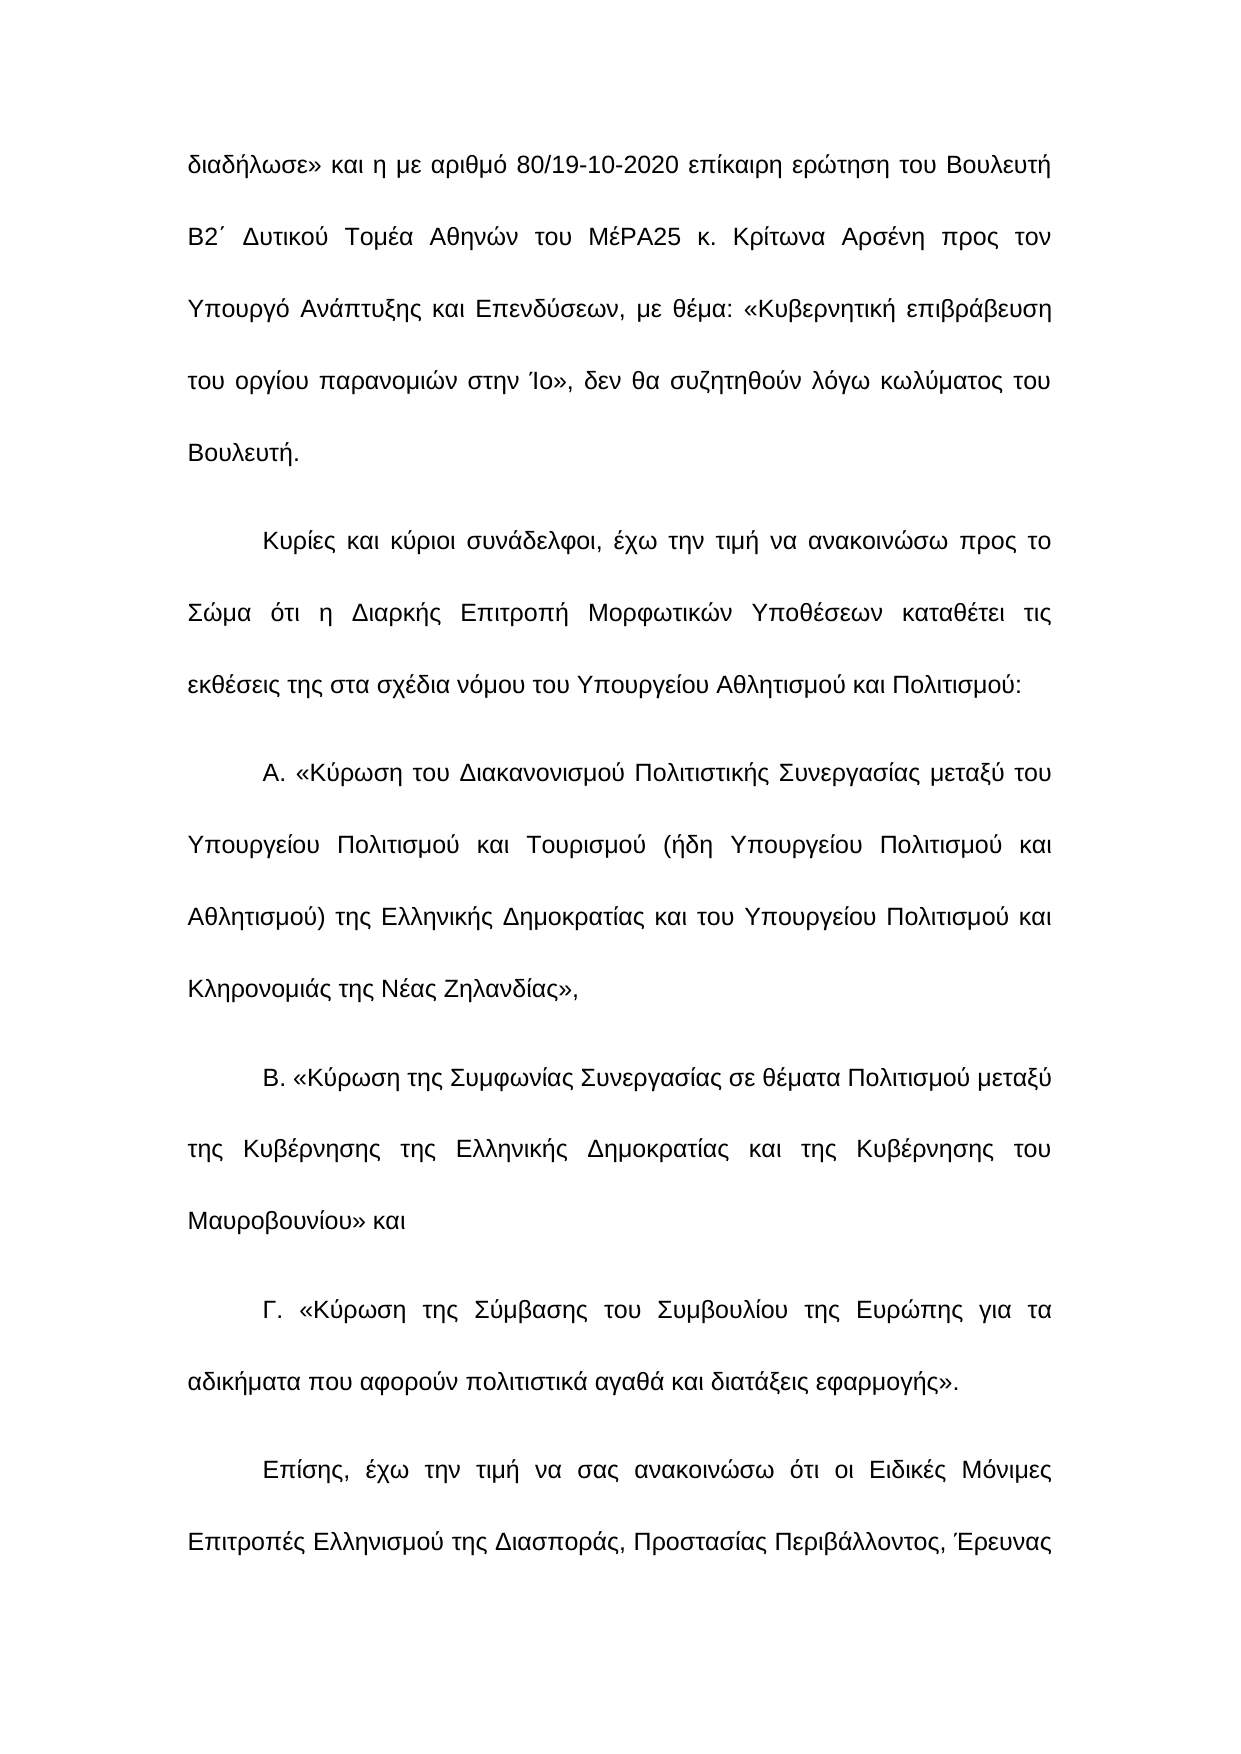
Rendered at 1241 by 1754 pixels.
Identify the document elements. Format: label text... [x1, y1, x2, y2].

text Γ. «Κύρωση της Σύμβασης του Συμβουλίου της Ευρώπης για τα αδικήματα που αφορούν πολιτιστικά αγαθά και διατάξεις εφαρμογής». [187, 1295, 1053, 1395]
text Κυρίες και κύριοι συνάδελφοι, έχω την τιμή να ανακοινώσω προς το Σώμα ότι η Διαρκής Επιτροπή Μορφωτικών Υποθέσεων καταθέτει τις εκθέσεις της στα σχέδια νόμου του Υπουργείου Αθλητισμού και Πολιτισμού: [187, 526, 1053, 698]
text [187, 1455, 1053, 1556]
text Α. «Κύρωση του Διακανονισμού Πολιτιστικής Συνεργασίας μεταξύ του Υπουργείου Πολιτισμού και Τουρισμού (ήδη Υπουργείου Πολιτισμού και Αθλητισμού) της Ελληνικής Δημοκρατίας και του Υπουργείου Πολιτισμού και Κληρονομιάς της Νέας Ζηλανδίας», [187, 758, 1053, 1003]
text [187, 150, 1053, 466]
text Β. «Κύρωση της Συμφωνίας Συνεργασίας σε θέματα Πολιτισμού μεταξύ της Κυβέρνησης της Ελληνικής Δημοκρατίας και της Κυβέρνησης του Μαυροβουνίου» και [187, 1062, 1053, 1235]
